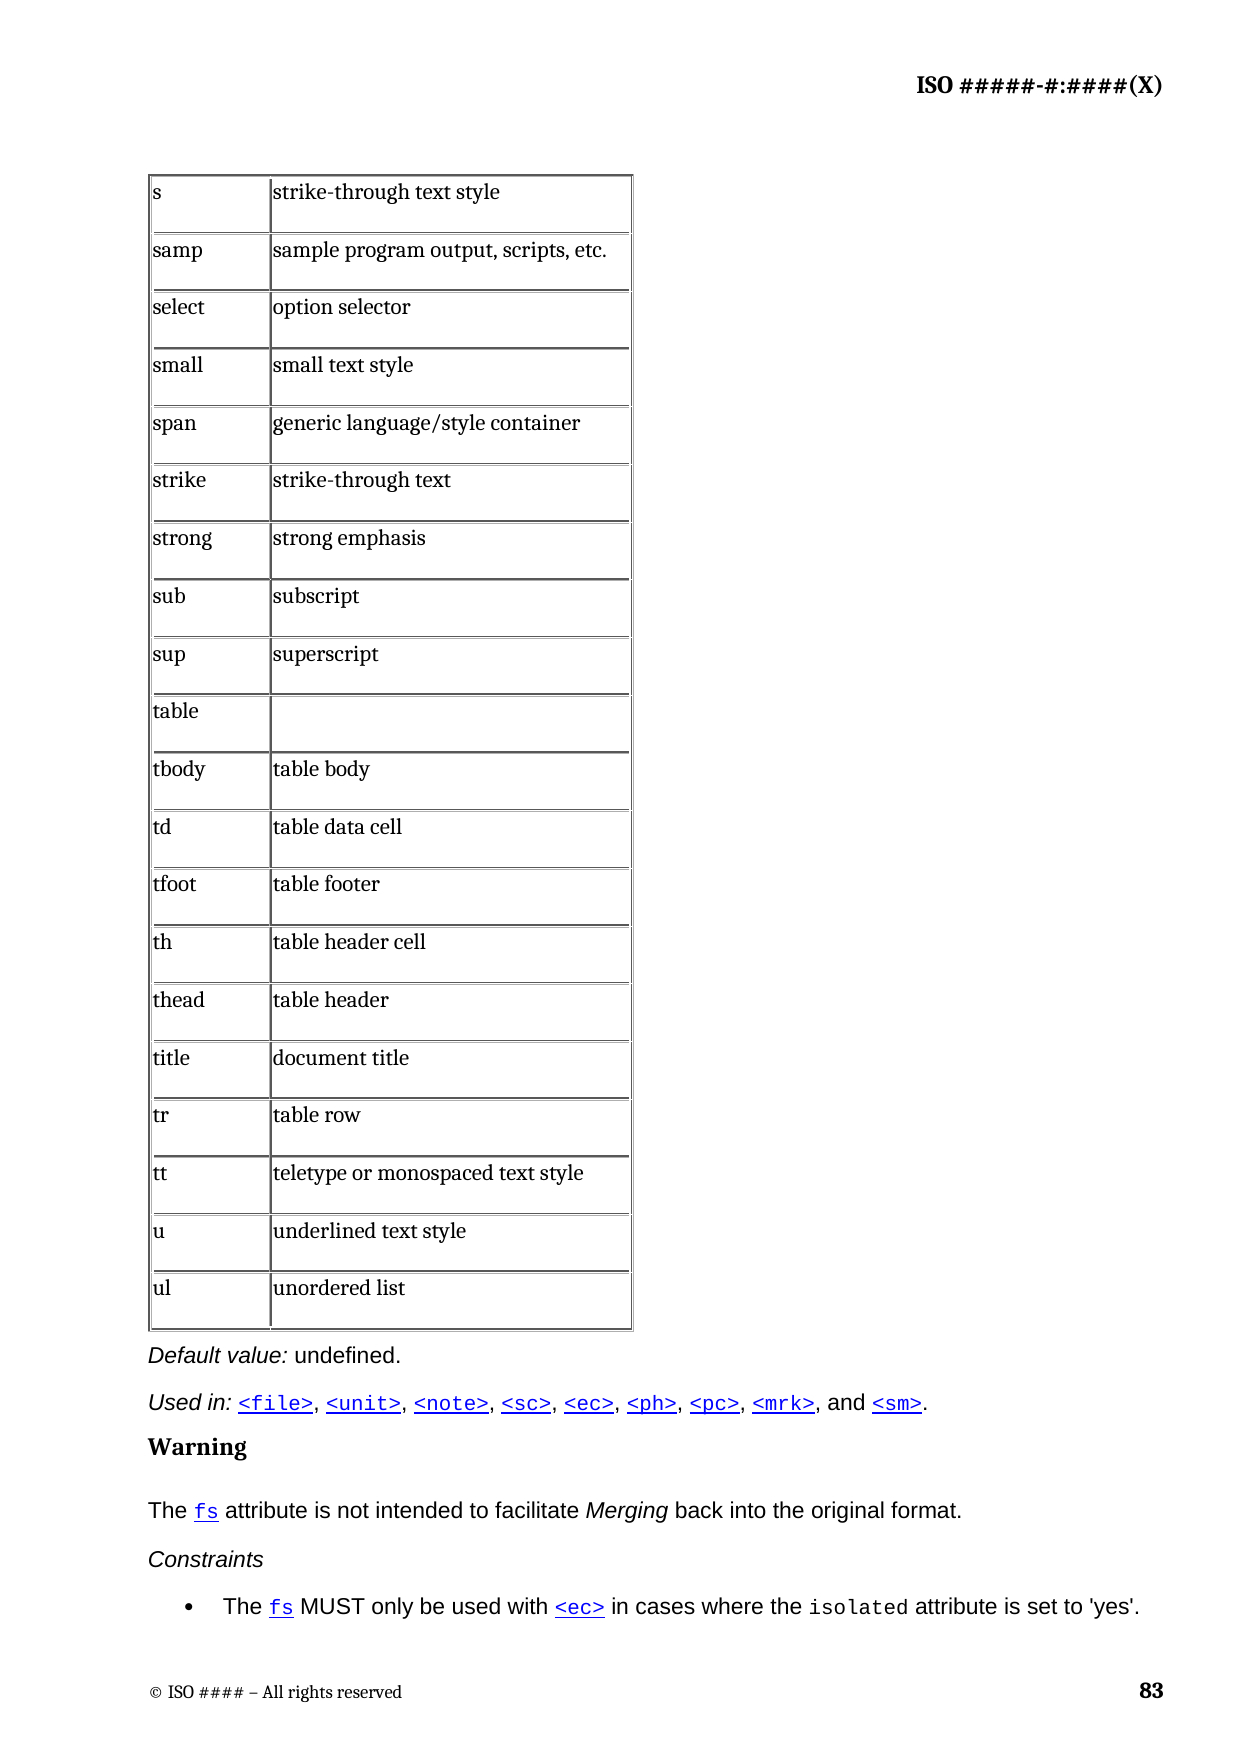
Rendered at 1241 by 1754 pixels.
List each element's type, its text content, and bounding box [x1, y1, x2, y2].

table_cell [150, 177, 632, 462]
list The fs MUST only be used with <ec> in cases where the isolated attribute is set to 'yes'. [185, 1593, 1163, 1621]
subtitle Warning [148, 1433, 1163, 1462]
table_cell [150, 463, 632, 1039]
text Used in: <file>, <unit>, <note>, <sc>, <ec>, <ph>, <pc>, <mrk>, and <sm>. [148, 1389, 1163, 1417]
text The fs attribute is not intended to facilitate Merging back into the original format. [148, 1497, 1163, 1525]
text Default value: undefined. [148, 1342, 1163, 1368]
title Constraints [148, 1546, 1163, 1572]
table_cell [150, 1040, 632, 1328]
